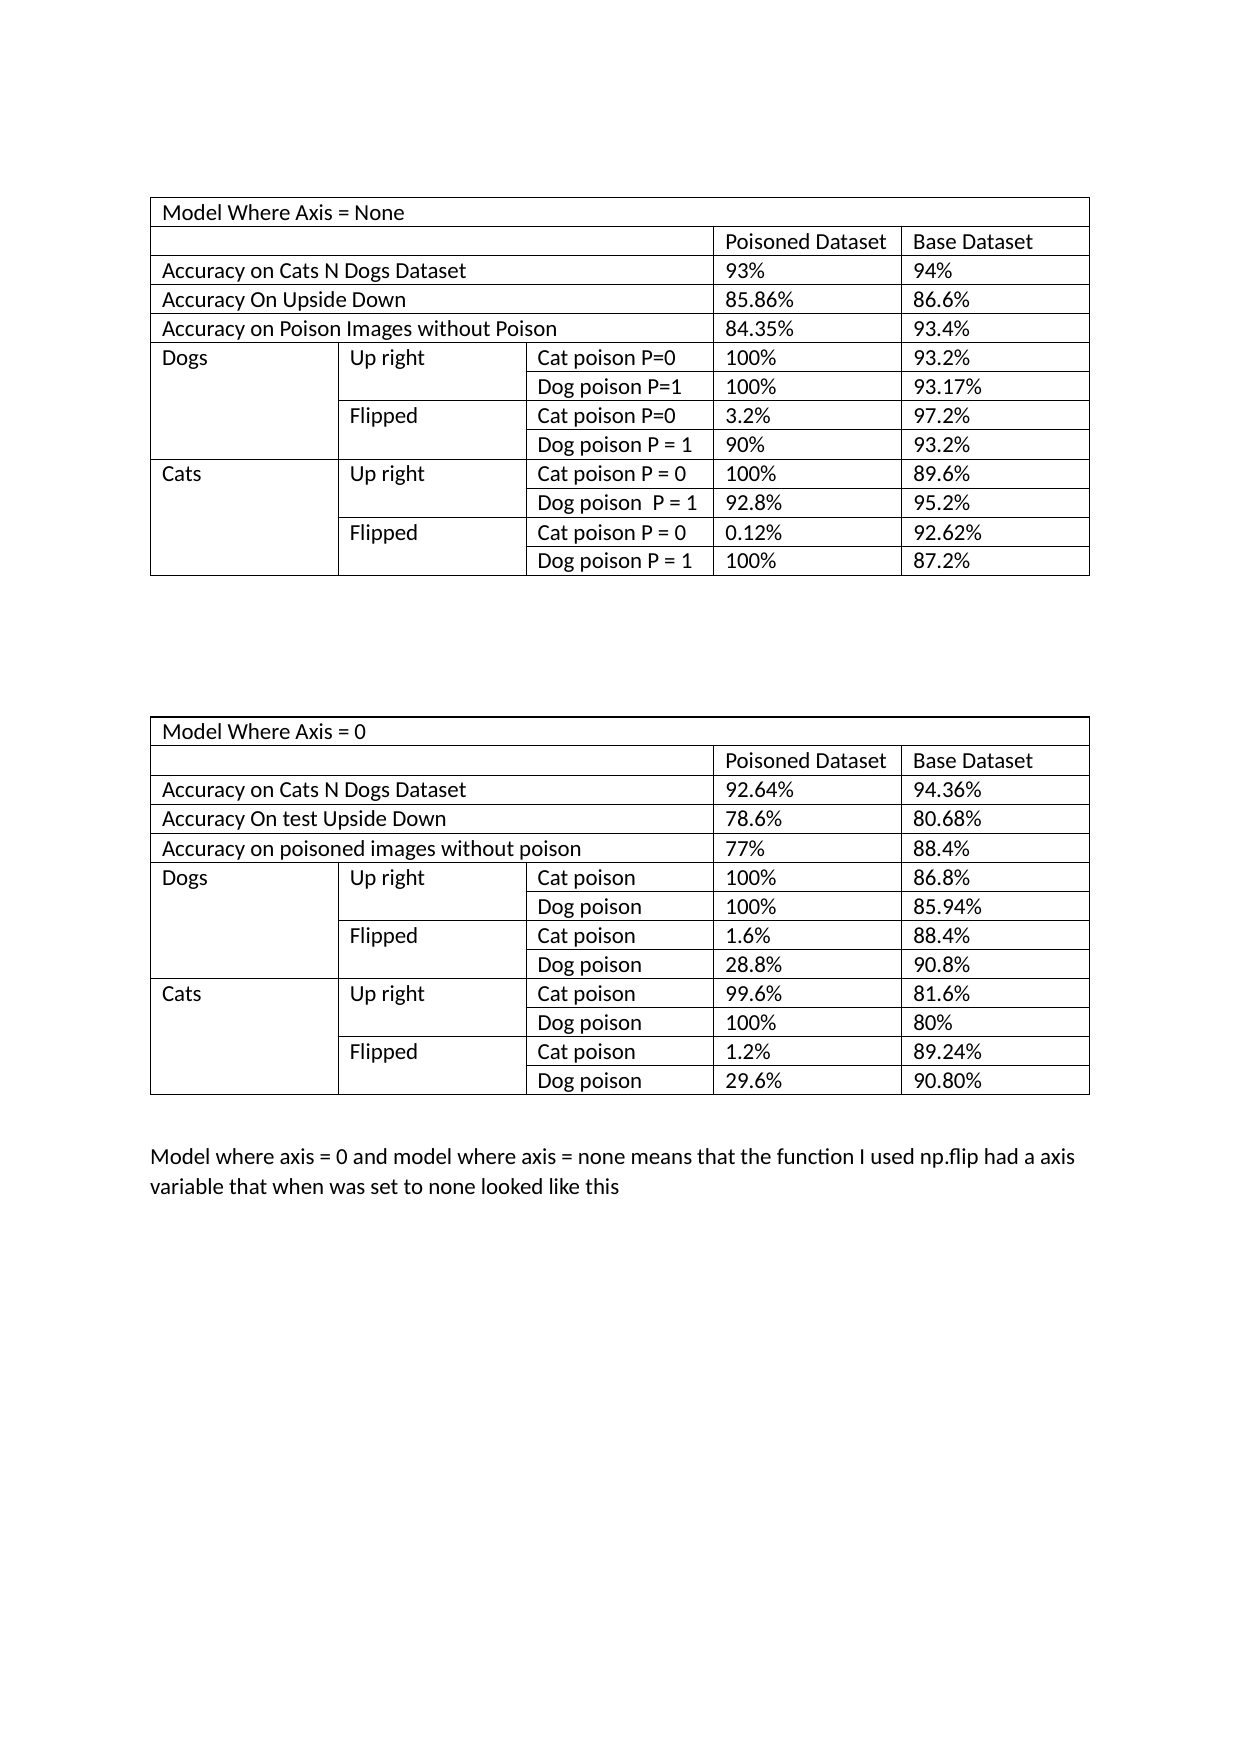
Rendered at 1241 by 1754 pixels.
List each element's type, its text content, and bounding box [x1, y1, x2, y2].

table_cell 93% [714, 256, 901, 284]
table_cell 78.6% [714, 805, 901, 833]
table_cell 93.4% [902, 314, 1089, 342]
table_cell Cat poison [527, 863, 713, 891]
table_cell Dogs [151, 343, 338, 458]
table_cell 100% [714, 1008, 901, 1036]
table_cell 89.6% [902, 460, 1089, 487]
table_cell Up right [339, 343, 526, 400]
table_cell 86.8% [902, 863, 1089, 891]
table_cell Cat poison P = 0 [527, 518, 713, 546]
table_cell Accuracy On Upside Down [151, 285, 713, 313]
table_cell Up right [339, 863, 526, 920]
table_cell 97.2% [902, 401, 1089, 429]
table_cell 92.64% [714, 776, 901, 803]
table_cell 81.6% [902, 979, 1089, 1007]
table_cell Poisoned Dataset [714, 227, 901, 255]
table_cell Accuracy On test Upside Down [151, 805, 713, 833]
table_cell Cat poison [527, 921, 713, 949]
table_cell 100% [714, 343, 901, 371]
table_cell Cats [151, 460, 338, 575]
table_cell 3.2% [714, 401, 901, 429]
table_cell 90.8% [902, 950, 1089, 978]
table_cell 88.4% [902, 834, 1089, 862]
table_cell Base Dataset [902, 746, 1089, 774]
table_cell Cat poison [527, 1037, 713, 1065]
table_cell 80% [902, 1008, 1089, 1036]
table_cell 94.36% [902, 776, 1089, 803]
table_cell Accuracy on poisoned images without poison [151, 834, 713, 862]
table_cell 92.62% [902, 518, 1089, 546]
table_cell 100% [714, 892, 901, 920]
table_cell Cat poison P=0 [527, 401, 713, 429]
table_cell Dog poison P = 1 [527, 489, 713, 517]
table_cell 89.24% [902, 1037, 1089, 1065]
table_cell Cat poison P = 0 [527, 460, 713, 487]
table_cell 90% [714, 430, 901, 458]
table_cell Dog poison [527, 950, 713, 978]
table_cell 29.6% [714, 1066, 901, 1094]
table_cell 77% [714, 834, 901, 862]
table_cell 94% [902, 256, 1089, 284]
table_cell 100% [714, 460, 901, 487]
table_cell 90.80% [902, 1066, 1089, 1094]
table_cell Flipped [339, 1037, 526, 1094]
table_cell 87.2% [902, 547, 1089, 575]
table_cell 80.68% [902, 805, 1089, 833]
table_cell Base Dataset [902, 227, 1089, 255]
table_cell Cat poison [527, 979, 713, 1007]
table_cell Dogs [151, 863, 338, 978]
table_cell Accuracy on Poison Images without Poison [151, 314, 713, 342]
table_cell Accuracy on Cats N Dogs Dataset [151, 776, 713, 803]
table_cell 92.8% [714, 489, 901, 517]
table_cell Dog poison [527, 1008, 713, 1036]
table_cell Flipped [339, 518, 526, 575]
table_cell 84.35% [714, 314, 901, 342]
table_header Model Where Axis = 0 [151, 718, 1089, 745]
table_cell 93.2% [902, 343, 1089, 371]
table_cell 100% [714, 372, 901, 400]
table_cell Flipped [339, 401, 526, 458]
table_cell Up right [339, 460, 526, 517]
table_cell Flipped [339, 921, 526, 978]
table_cell 99.6% [714, 979, 901, 1007]
text Model where axis = 0 and model where axis = none means that the function I used np.flip had a axis variable that when was set to none looked like this [150, 1142, 1090, 1200]
table_cell 100% [714, 863, 901, 891]
table_cell Dog poison [527, 892, 713, 920]
table_cell Dog poison P = 1 [527, 547, 713, 575]
table_cell 95.2% [902, 489, 1089, 517]
table_cell 0.12% [714, 518, 901, 546]
table_cell Dog poison [527, 1066, 713, 1094]
table_cell [151, 746, 713, 774]
table_cell Cat poison P=0 [527, 343, 713, 371]
table_cell 85.86% [714, 285, 901, 313]
table_cell Dog poison P=1 [527, 372, 713, 400]
table_cell 86.6% [902, 285, 1089, 313]
table_cell 28.8% [714, 950, 901, 978]
table_cell Poisoned Dataset [714, 746, 901, 774]
table_cell [151, 227, 713, 255]
table_cell 1.2% [714, 1037, 901, 1065]
table_cell Up right [339, 979, 526, 1036]
table_cell Cats [151, 979, 338, 1094]
table_cell 85.94% [902, 892, 1089, 920]
table_header Model Where Axis = None [151, 198, 1089, 226]
table_cell 100% [714, 547, 901, 575]
table_cell 88.4% [902, 921, 1089, 949]
table_cell 1.6% [714, 921, 901, 949]
table_cell Dog poison P = 1 [527, 430, 713, 458]
table_cell 93.2% [902, 430, 1089, 458]
table_cell Accuracy on Cats N Dogs Dataset [151, 256, 713, 284]
table_cell 93.17% [902, 372, 1089, 400]
